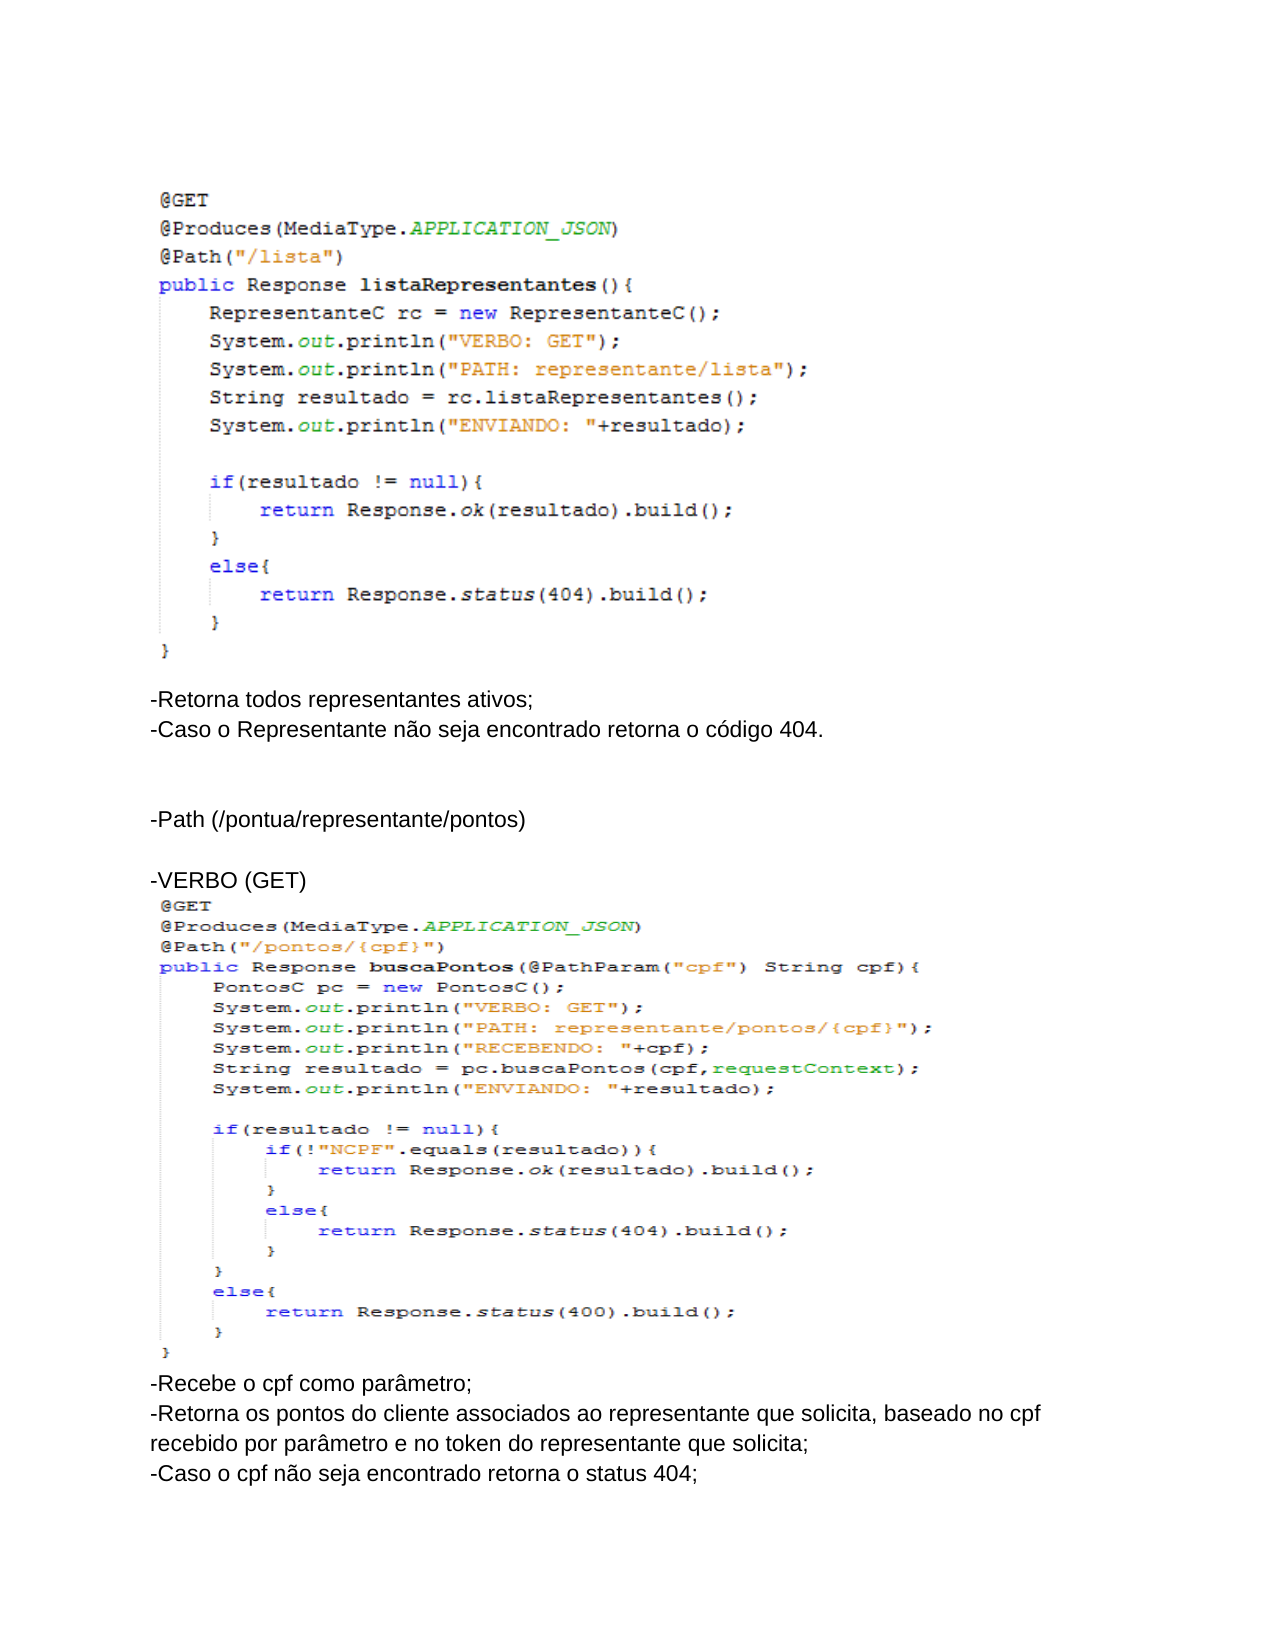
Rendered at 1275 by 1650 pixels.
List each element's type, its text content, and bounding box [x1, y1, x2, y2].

picture [150, 180, 829, 682]
picture [150, 897, 950, 1366]
text -Caso o Representante não seja encontrado retorna o código 404. [150, 716, 1125, 742]
text -VERBO (GET) [150, 867, 1125, 893]
text -Retorna os pontos do cliente associados ao representante que solicita, baseado no cpf recebido por parâmetro e no token do representante que solicita; [150, 1400, 1125, 1456]
text -Retorna todos representantes ativos; [150, 686, 1125, 712]
text -Path (/pontua/representante/pontos) [150, 806, 1125, 833]
text -Caso o cpf não seja encontrado retorna o status 404; [150, 1460, 1125, 1487]
text -Recebe o cpf como parâmetro; [150, 1370, 1125, 1396]
